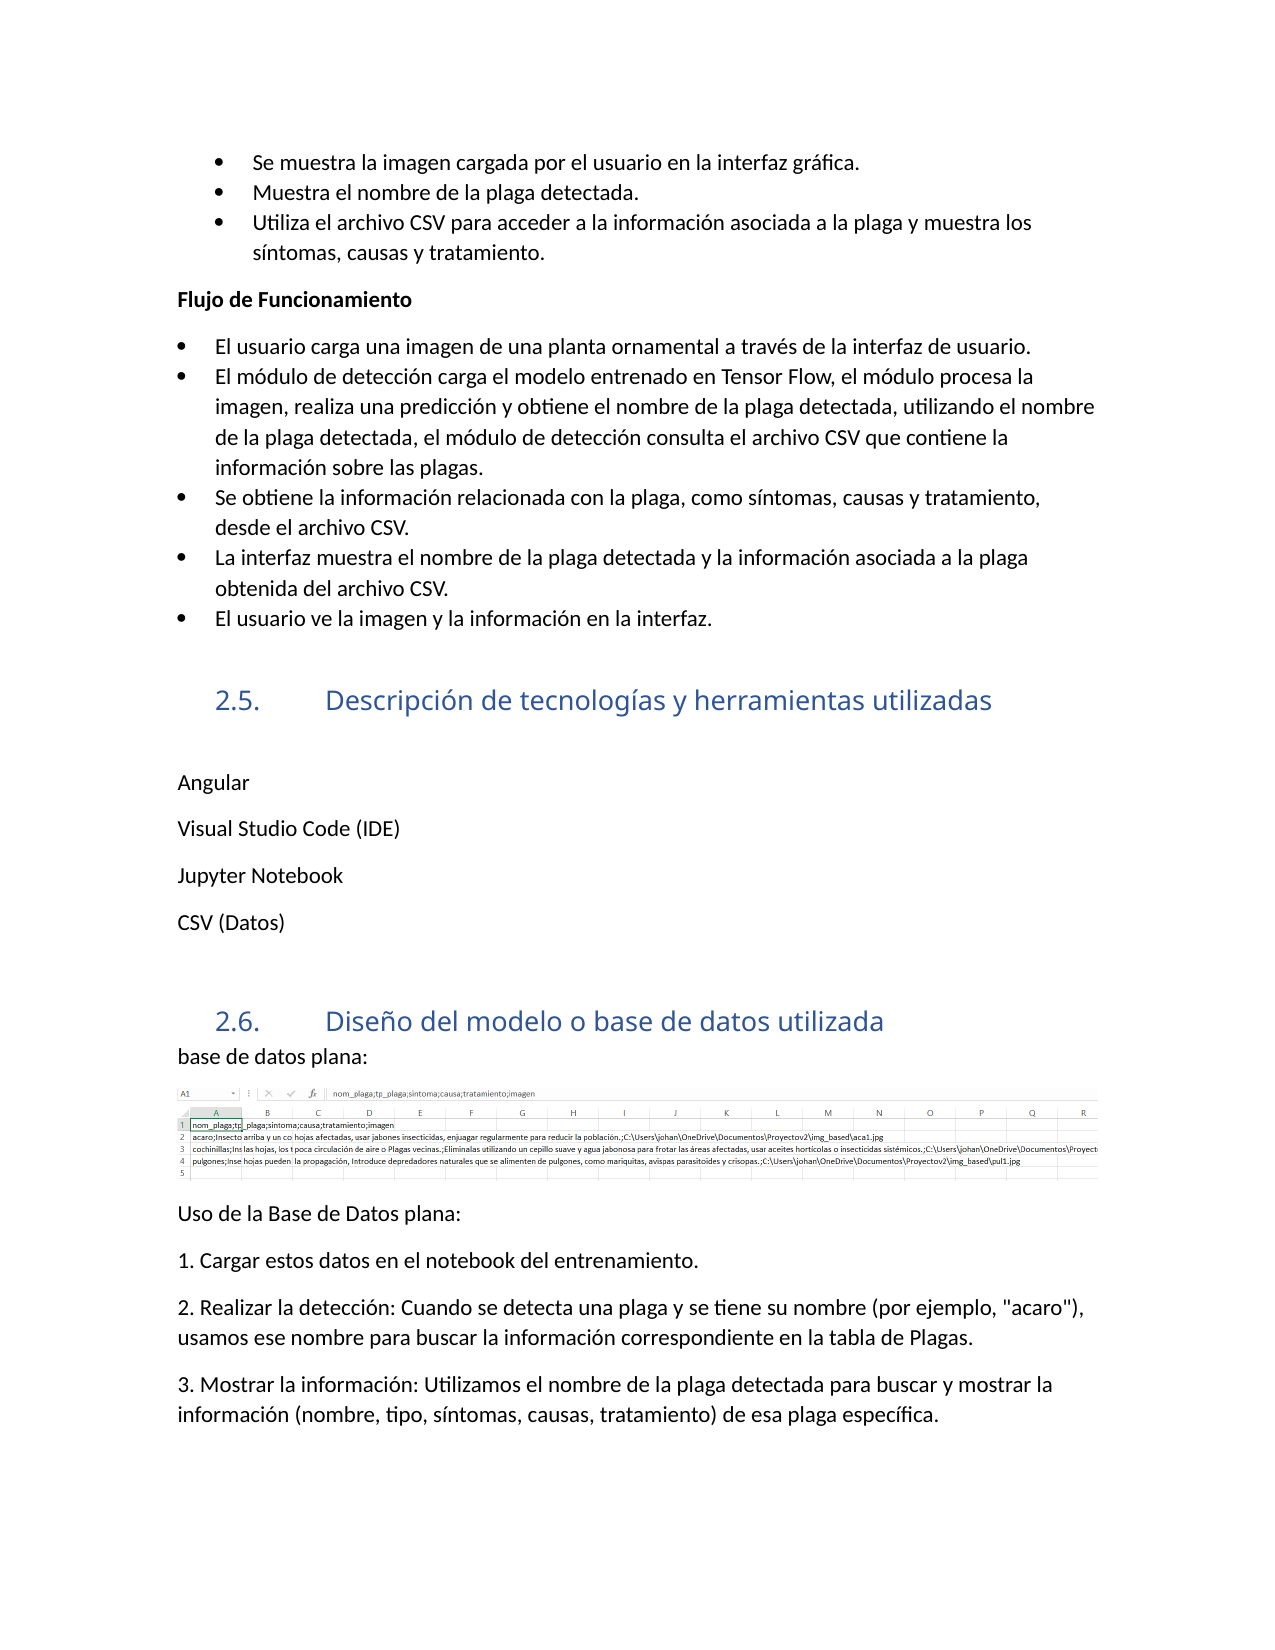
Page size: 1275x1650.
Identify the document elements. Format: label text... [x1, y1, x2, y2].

text base de datos plana: [177, 1042, 1098, 1070]
text CSV (Datos) [177, 908, 1098, 936]
subtitle Diseño del modelo o base de datos utilizada [215, 1002, 1098, 1039]
subtitle Descripción de tecnologías y herramientas utilizadas [215, 681, 1098, 718]
picture [177, 1088, 1098, 1181]
text 2. Realizar la detección: Cuando se detecta una plaga y se tiene su nombre (por ejemplo, "acaro"), usamos ese nombre para buscar la información correspondiente en la tabla de Plagas. [177, 1293, 1098, 1351]
list Se muestra la imagen cargada por el usuario en la interfaz gráfica. [215, 148, 1098, 176]
text 1. Cargar estos datos en el notebook del entrenamiento. [177, 1246, 1098, 1274]
list El usuario carga una imagen de una planta ornamental a través de la interfaz de usuario. [177, 332, 1098, 360]
text Angular [177, 768, 1098, 796]
list Utiliza el archivo CSV para acceder a la información asociada a la plaga y muestra los síntomas, causas y tratamiento. [215, 208, 1098, 266]
text Flujo de Funcionamiento [177, 285, 1098, 313]
list El módulo de detección carga el modelo entrenado en Tensor Flow, el módulo procesa la imagen, realiza una predicción y obtiene el nombre de la plaga detectada, utilizando el nombre de la plaga detectada, el módulo de detección consulta el archivo CSV que contiene la información sobre las plagas. [177, 362, 1098, 481]
list La interfaz muestra el nombre de la plaga detectada y la información asociada a la plaga obtenida del archivo CSV. [177, 543, 1098, 602]
list Muestra el nombre de la plaga detectada. [215, 178, 1098, 206]
list El usuario ve la imagen y la información en la interfaz. [177, 604, 1098, 632]
text 3. Mostrar la información: Utilizamos el nombre de la plaga detectada para buscar y mostrar la información (nombre, tipo, síntomas, causas, tratamiento) de esa plaga específica. [177, 1370, 1098, 1428]
text Uso de la Base de Datos plana: [177, 1199, 1098, 1227]
text Visual Studio Code (IDE) [177, 814, 1098, 842]
text Jupyter Notebook [177, 861, 1098, 889]
list Se obtiene la información relacionada con la plaga, como síntomas, causas y tratamiento, desde el archivo CSV. [177, 483, 1098, 541]
